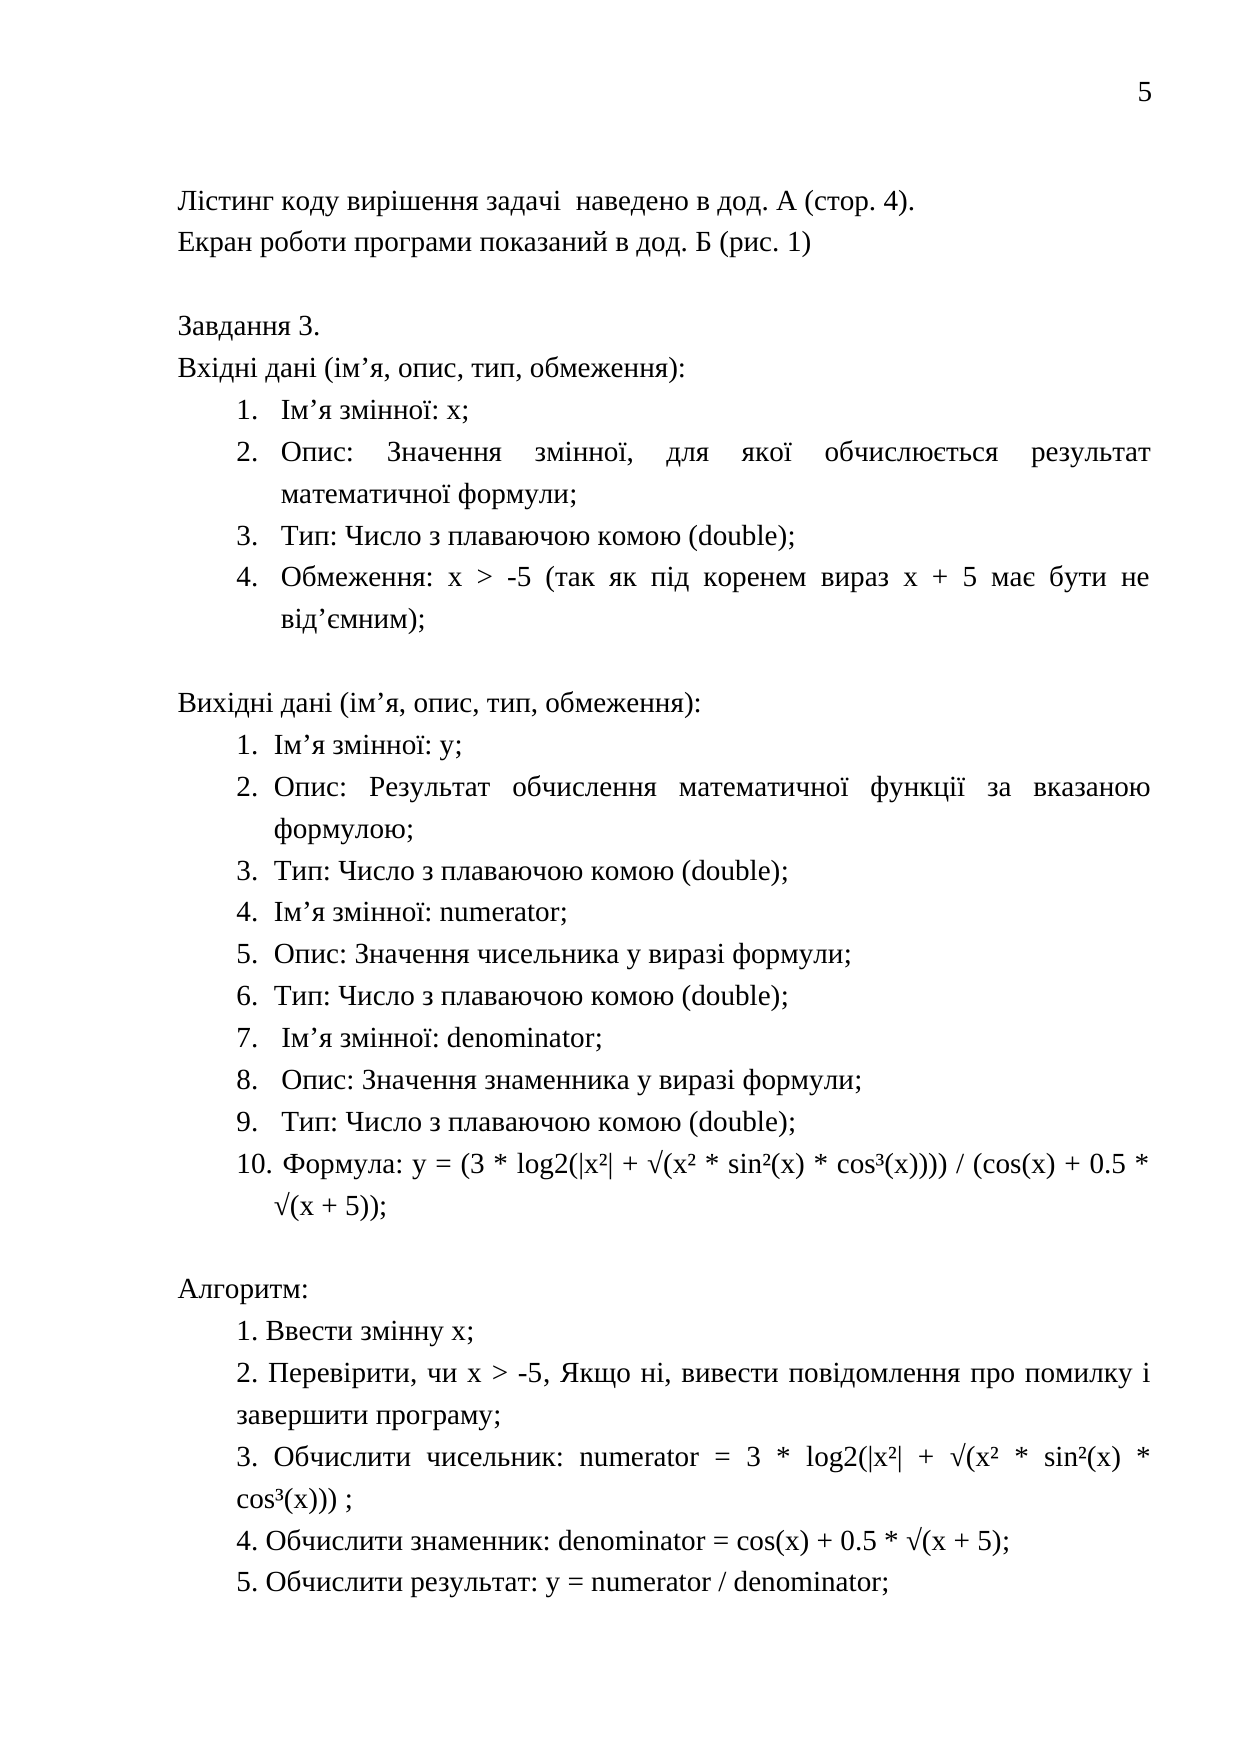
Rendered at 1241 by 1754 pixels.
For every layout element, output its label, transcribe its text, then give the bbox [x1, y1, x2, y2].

list 2. Перевірити, чи x > -5, Якщо ні, вивести повідомлення про помилку і завершити програму; [236, 1355, 1152, 1431]
list Тип: Число з плаваючою комою (double); [236, 853, 1152, 886]
list Ім’я змінної: y; [236, 727, 1152, 761]
text Вихідні дані (ім’я, опис, тип, обмеження): [177, 685, 1152, 719]
list Тип: Число з плаваючою комою (double); [236, 978, 1152, 1012]
list 1. Ввести змінну x; [236, 1313, 1152, 1347]
list Опис: Результат обчислення математичної функції за вказаною формулою; [236, 769, 1152, 844]
list 5. Обчислити результат: y = numerator / denominator; [236, 1564, 1152, 1598]
list 4. Обчислити знаменник: denominator = cos(x) + 0.5 * √(x + 5); [236, 1523, 1152, 1556]
text Екран роботи програми показаний в дод. Б (рис. 1) [177, 224, 1152, 258]
list Тип: Число з плаваючою комою (double); [236, 1104, 1152, 1137]
text Вхідні дані (ім’я, опис, тип, обмеження): [177, 350, 1152, 384]
list Опис: Значення змінної, для якої обчислюється результат математичної формули; [236, 434, 1152, 509]
list Ім’я змінної: numerator; [236, 894, 1152, 928]
list Ім’я змінної: x; [236, 392, 1152, 426]
text Завдання 3. [177, 308, 1152, 342]
list Опис: Значення знаменника у виразі формули; [236, 1062, 1152, 1096]
list Обмеження: x > -5 (так як під коренем вираз x + 5 має бути не від’ємним); [236, 559, 1152, 635]
list Опис: Значення чисельника у виразі формули; [236, 936, 1152, 970]
list Ім’я змінної: denominator; [236, 1020, 1152, 1054]
text Лістинг коду вирішення задачі наведено в дод. А (стор. 4). [177, 183, 1152, 216]
list Формула: y = (3 * log2(|x²| + √(x² * sin²(x) * cos³(x)))) / (cos(x) + 0.5 * √(x + 5)); [236, 1146, 1152, 1221]
list Алгоритм: [177, 1271, 1152, 1305]
list Тип: Число з плаваючою комою (double); [236, 518, 1152, 551]
list 3. Обчислити чисельник: numerator = 3 * log2(|x²| + √(x² * sin²(x) * cos³(x))) ; [236, 1439, 1152, 1514]
